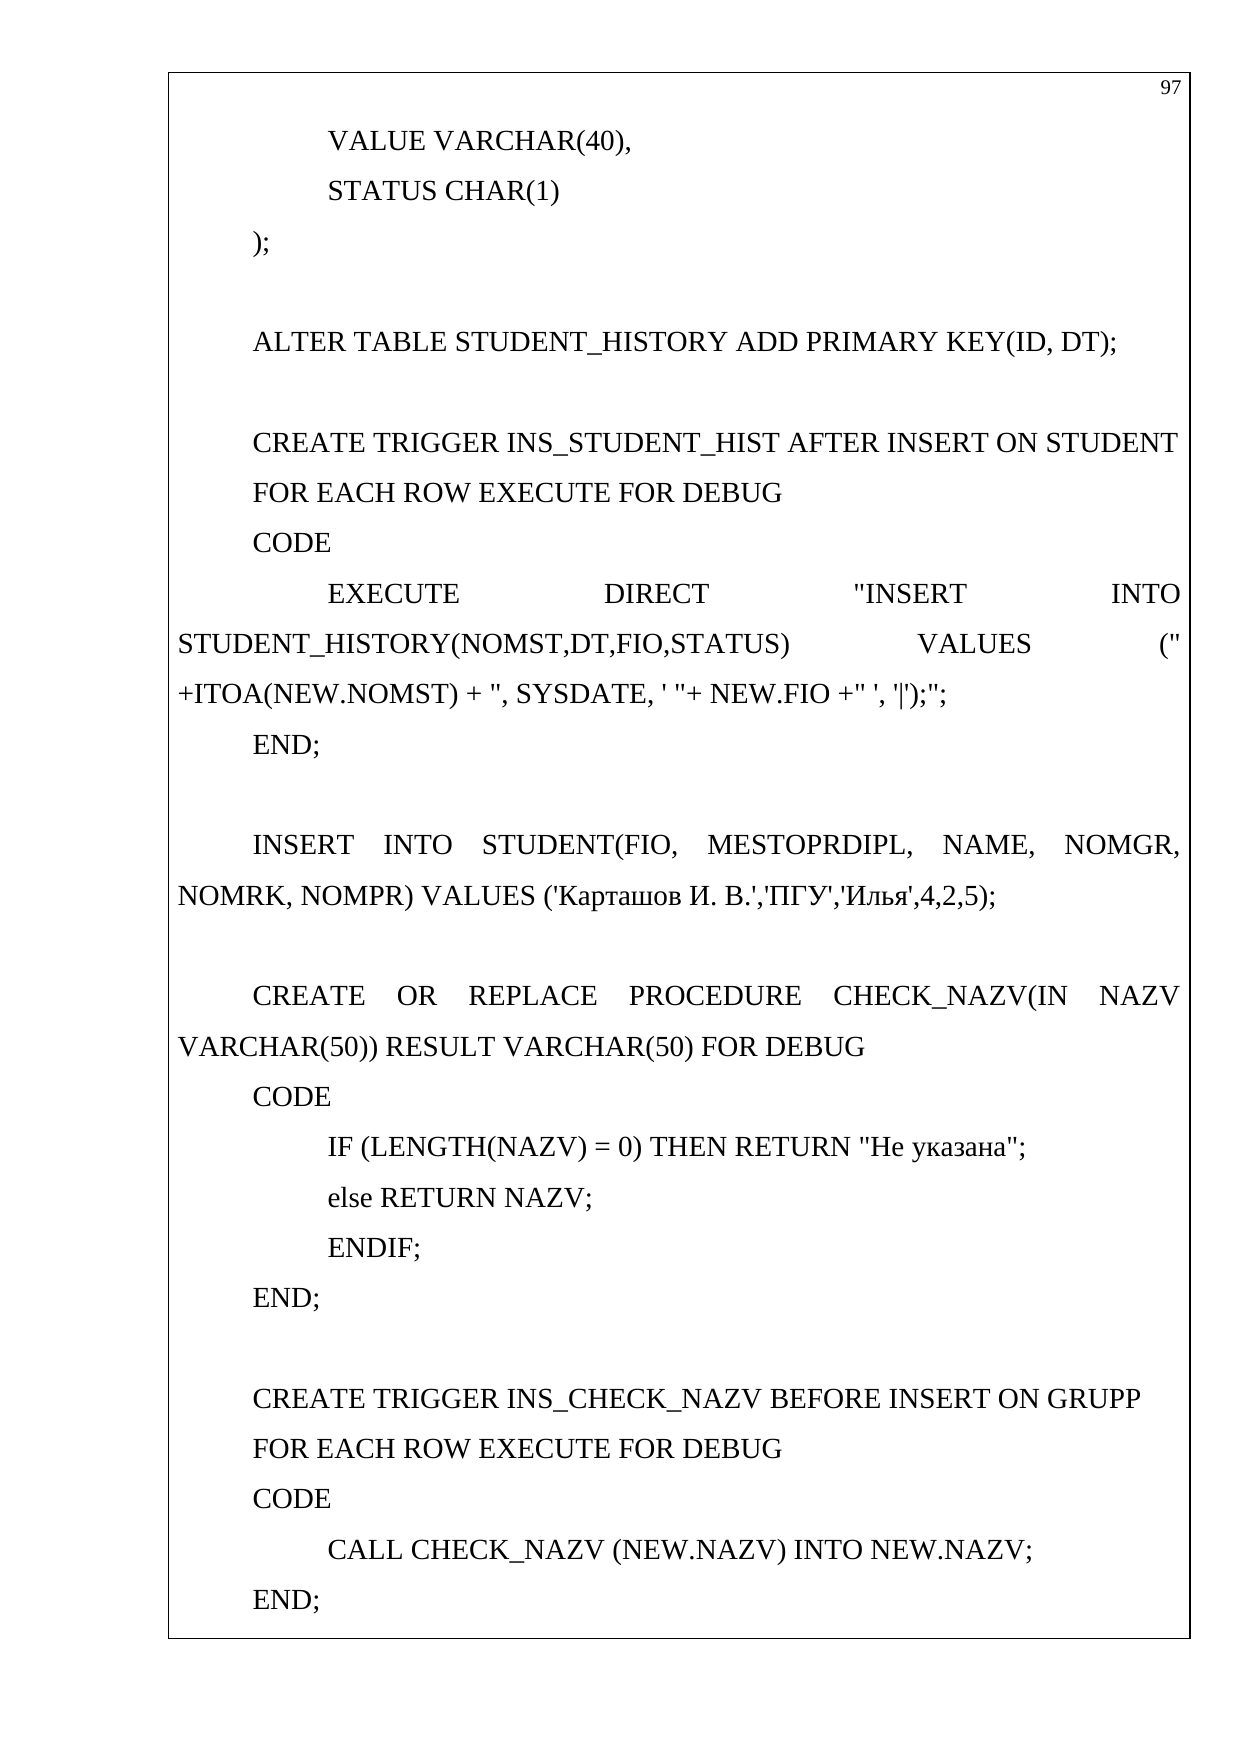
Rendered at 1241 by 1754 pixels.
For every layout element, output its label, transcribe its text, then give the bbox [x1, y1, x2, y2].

text FOR EACH ROW EXECUTE FOR DEBUG [177, 1431, 1181, 1465]
text IF (LENGTH(NAZV) = 0) THEN RETURN "Не указана"; [177, 1129, 1181, 1163]
text ENDIF; [177, 1230, 1181, 1263]
text END; [177, 1582, 1181, 1616]
text ); [177, 224, 1181, 257]
text INSERT INTO STUDENT(FIO, MESTOPRDIPL, NAME, NOMGR, NOMRK, NOMPR) VALUES ('Карташов И. В.','ПГУ','Илья',4,2,5); [177, 827, 1181, 911]
text FOR EACH ROW EXECUTE FOR DEBUG [177, 475, 1181, 509]
text VALUE VARCHAR(40), [177, 123, 1181, 157]
text EXECUTE DIRECT "INSERT INTO STUDENT_HISTORY(NOMST,DT,FIO,STATUS) VALUES (" +ITOA(NEW.NOMST) + ", SYSDATE, ' "+ NEW.FIO +" ', '|');"; [177, 576, 1181, 710]
text CREATE TRIGGER INS_STUDENT_HIST AFTER INSERT ON STUDENT [177, 425, 1181, 458]
text ALTER TABLE STUDENT_HISTORY ADD PRIMARY KEY(ID, DT); [177, 324, 1181, 358]
text END; [177, 1280, 1181, 1314]
text else RETURN NAZV; [177, 1180, 1181, 1213]
text END; [177, 727, 1181, 760]
text CODE [177, 1482, 1181, 1515]
text CREATE OR REPLACE PROCEDURE CHECK_NAZV(IN NAZV VARCHAR(50)) RESULT VARCHAR(50) FOR DEBUG [177, 978, 1181, 1062]
text CREATE TRIGGER INS_CHECK_NAZV BEFORE INSERT ON GRUPP [177, 1381, 1181, 1414]
text CODE [177, 1079, 1181, 1113]
text CALL CHECK_NAZV (NEW.NAZV) INTO NEW.NAZV; [177, 1532, 1181, 1565]
text STATUS CHAR(1) [177, 173, 1181, 207]
text CODE [177, 526, 1181, 559]
